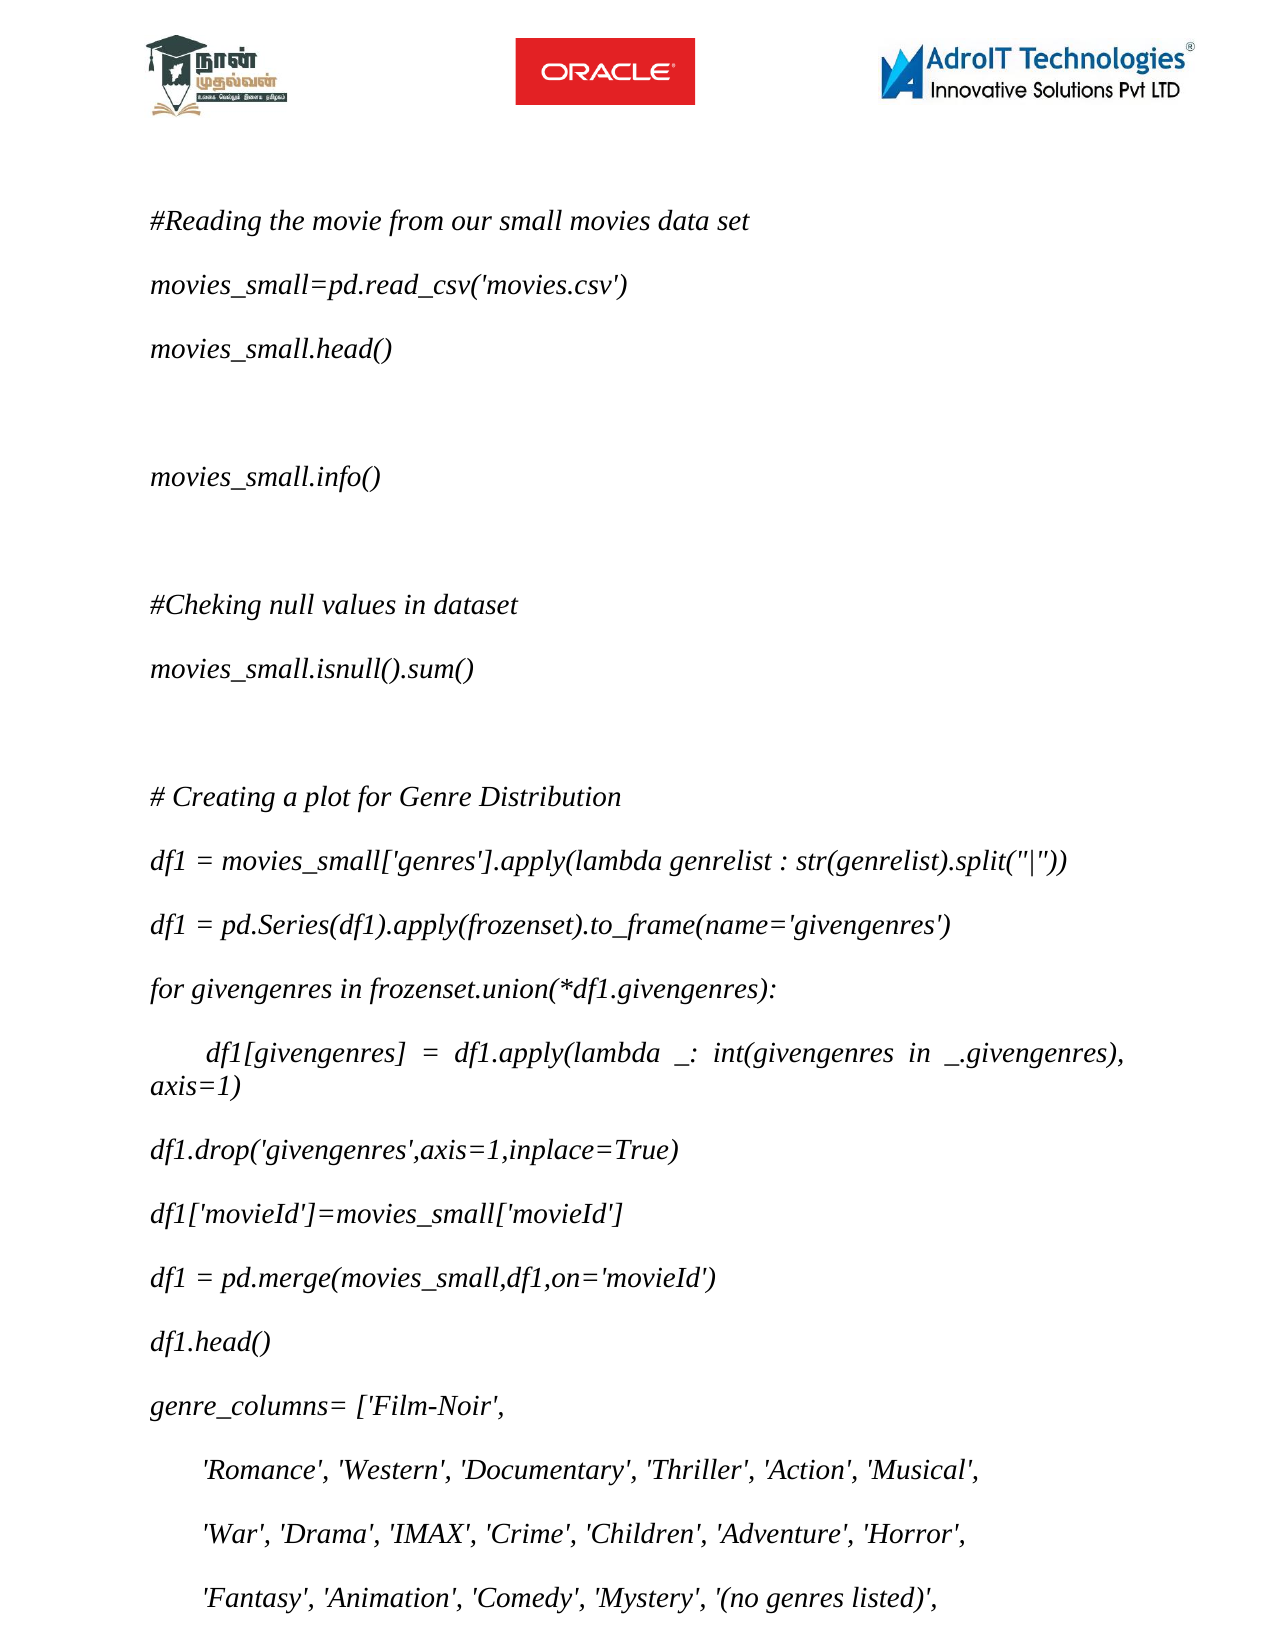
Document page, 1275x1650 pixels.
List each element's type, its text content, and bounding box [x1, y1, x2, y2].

text df1.head() [150, 1324, 1125, 1358]
text #Cheking null values in dataset [150, 587, 1125, 621]
text movies_small.info() [150, 459, 1125, 493]
picture [515, 38, 696, 105]
text movies_small.head() [150, 331, 1125, 365]
text 'War', 'Drama', 'IMAX', 'Crime', 'Children', 'Adventure', 'Horror', [150, 1516, 1125, 1550]
picture [144, 35, 288, 118]
text df1 = movies_small['genres'].apply(lambda genrelist : str(genrelist).split("|")) [150, 843, 1125, 877]
text df1['movieId']=movies_small['movieId'] [150, 1196, 1125, 1230]
text df1[givengenres] = df1.apply(lambda _: int(givengenres in _.givengenres), axis=1) [150, 1035, 1125, 1102]
text #Reading the movie from our small movies data set [150, 203, 1125, 237]
text 'Romance', 'Western', 'Documentary', 'Thriller', 'Action', 'Musical', [150, 1452, 1125, 1486]
text # Creating a plot for Genre Distribution [150, 779, 1125, 813]
text movies_small.isnull().sum() [150, 651, 1125, 685]
text df1.drop('givengenres',axis=1,inplace=True) [150, 1132, 1125, 1166]
picture [878, 38, 1197, 105]
text for givengenres in frozenset.union(*df1.givengenres): [150, 971, 1125, 1004]
text movies_small=pd.read_csv('movies.csv') [150, 267, 1125, 301]
text 'Fantasy', 'Animation', 'Comedy', 'Mystery', '(no genres listed)', [150, 1580, 1125, 1614]
text df1 = pd.merge(movies_small,df1,on='movieId') [150, 1260, 1125, 1294]
text df1 = pd.Series(df1).apply(frozenset).to_frame(name='givengenres') [150, 907, 1125, 941]
text genre_columns= ['Film-Noir', [150, 1388, 1125, 1422]
